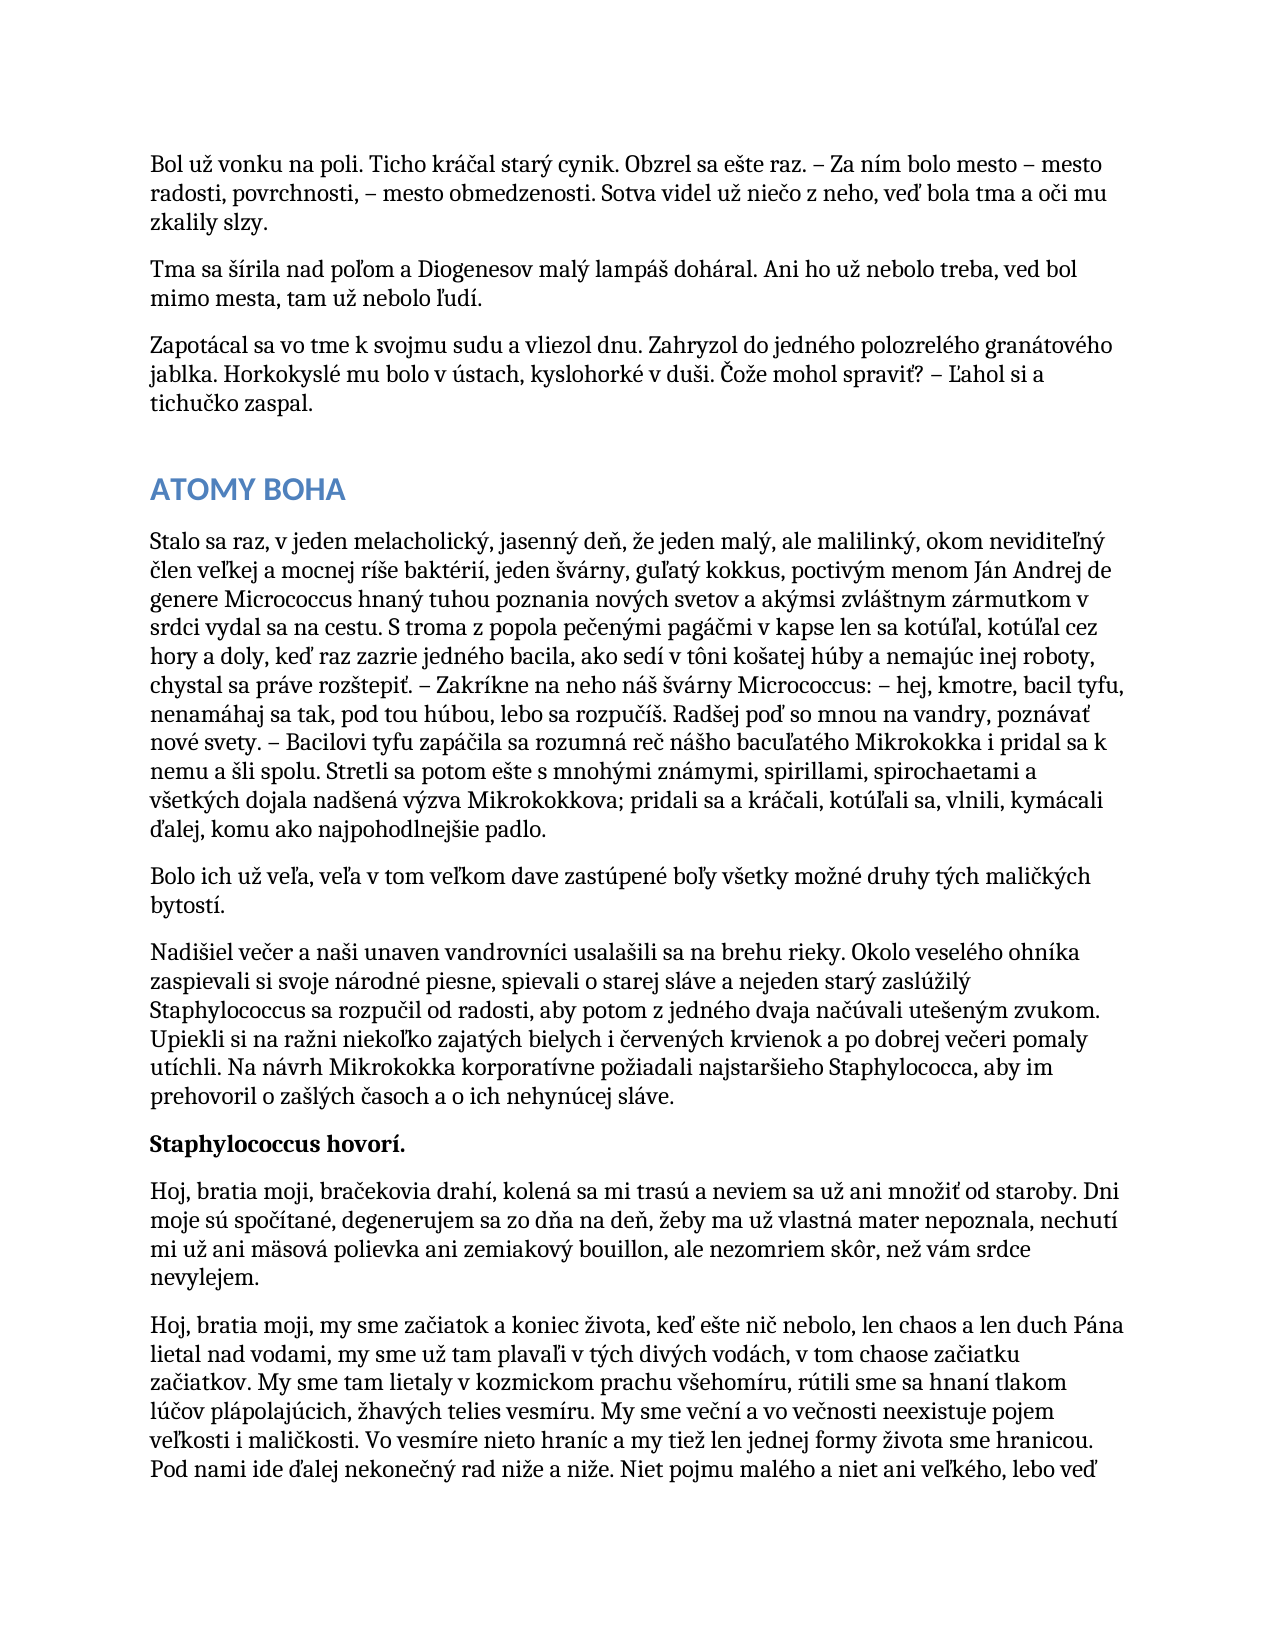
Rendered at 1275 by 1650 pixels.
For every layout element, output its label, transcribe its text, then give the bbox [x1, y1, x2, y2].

text Bolo ich už veľa, veľa v tom veľkom dave zastúpené boľy všetky možné druhy tých maličkých bytostí. [150, 862, 1125, 919]
text Zapotácal sa vo tme k svojmu sudu a vliezol dnu. Zahryzol do jedného polozrelého granátového jablka. Horkokyslé mu bolo v ústach, kyslohorké v duši. Čože mohol spraviť? – Ľahol si a tichučko zaspal. [150, 331, 1125, 417]
text Stalo sa raz, v jeden melacholický, jasenný deň, že jeden malý, ale malilinký, okom neviditeľný člen veľkej a mocnej ríše baktérií, jeden švárny, guľatý kokkus, poctivým menom Ján Andrej de genere Micrococcus hnaný tuhou poznania nových svetov a akýmsi zvláštnym zármutkom v srdci vydal sa na cestu. S troma z popola pečenými pagáčmi v kapse len sa kotúľal, kotúľal cez hory a doly, keď raz zazrie jedného bacila, ako sedí v tôni košatej húby a nemajúc inej roboty, chystal sa práve rozštepiť. – Zakríkne na neho náš švárny Micrococcus: – hej, kmotre, bacil tyfu, nenamáhaj sa tak, pod tou húbou, lebo sa rozpučíš. Radšej poď so mnou na vandry, poznávať nové svety. – Bacilovi tyfu zapáčila sa rozumná reč nášho bacuľatého Mikrokokka i pridal sa k nemu a šli spolu. Stretli sa potom ešte s mnohými známymi, spirillami, spirochaetami a všetkých dojala nadšená výzva Mikrokokkova; pridali sa a kráčali, kotúľali sa, vlnili, kymácali ďalej, komu ako najpohodlnejšie padlo. [150, 527, 1125, 843]
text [150, 1311, 1125, 1483]
text Staphylococcus hovorí. [150, 1129, 1125, 1158]
text Nadišiel večer a naši unaven vandrovníci usalašili sa na brehu rieky. Okolo veselého ohníka zaspievali si svoje národné piesne, spievali o starej sláve a nejeden starý zaslúžilý Staphylococcus sa rozpučil od radosti, aby potom z jedného dvaja načúvali utešeným zvukom. Upiekli si na ražni niekoľko zajatých bielych i červených krvienok a po dobrej večeri pomaly utíchli. Na návrh Mikrokokka korporatívne požiadali najstaršieho Staphylococca, aby im prehovoril o zašlých časoch a o ich nehynúcej sláve. [150, 938, 1125, 1111]
text Hoj, bratia moji, bračekovia drahí, kolená sa mi trasú a neviem sa už ani množiť od staroby. Dni moje sú spočítané, degenerujem sa zo dňa na deň, žeby ma už vlastná mater nepoznala, nechutí mi už ani mäsová polievka ani zemiakový bouillon, ale nezomriem skôr, než vám srdce nevylejem. [150, 1177, 1125, 1292]
text Tma sa šírila nad poľom a Diogenesov malý lampáš doháral. Ani ho už nebolo treba, ved bol mimo mesta, tam už nebolo ľudí. [150, 255, 1125, 312]
text Bol už vonku na poli. Ticho kráčal starý cynik. Obzrel sa ešte raz. – Za ním bolo mesto – mesto radosti, povrchnosti, – mesto obmedzenosti. Sotva videl už niečo z neho, veď bola tma a oči mu zkalily slzy. [150, 150, 1125, 236]
subtitle ATOMY BOHA [150, 467, 1125, 508]
